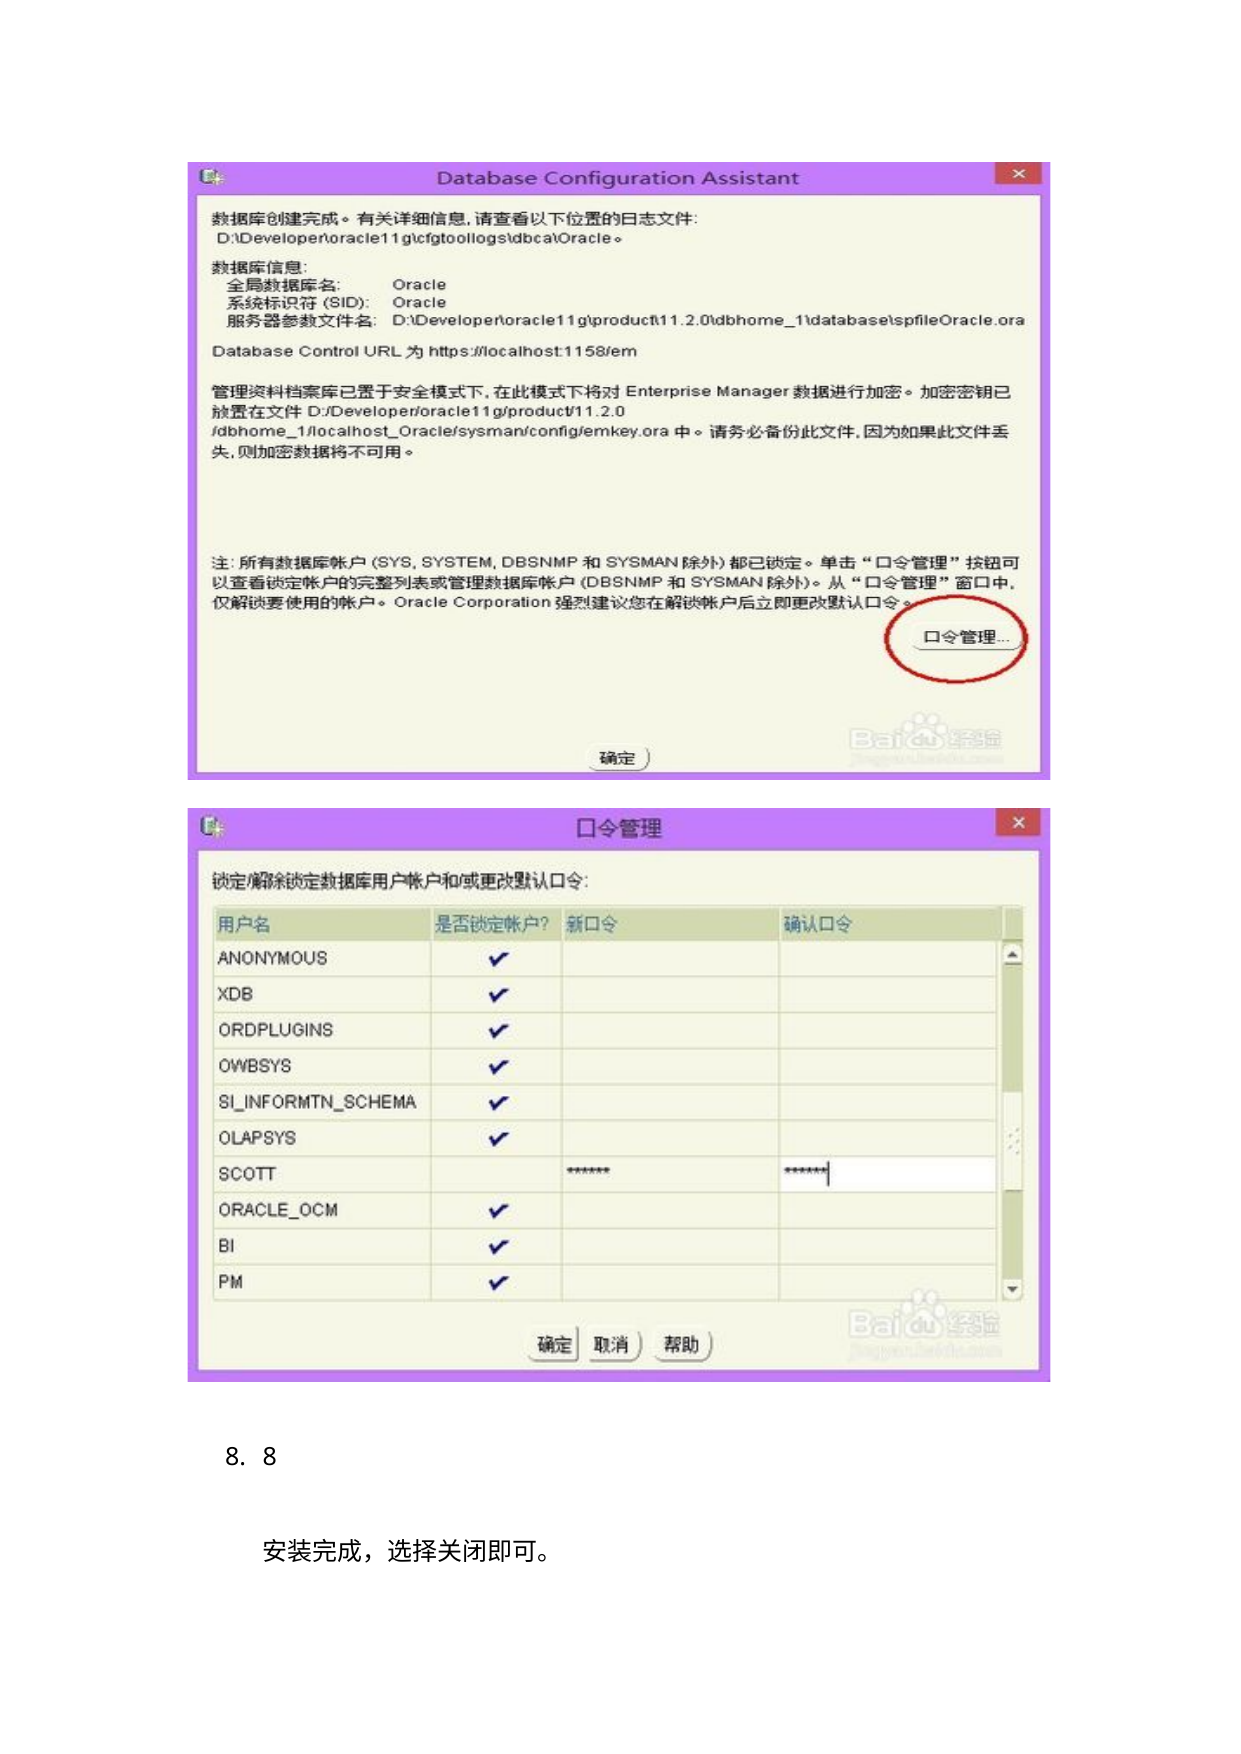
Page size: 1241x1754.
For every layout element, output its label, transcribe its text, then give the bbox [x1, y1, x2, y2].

picture [187, 808, 1051, 1382]
list 8 [225, 1423, 1053, 1488]
text 安装完成，选择关闭即可。 [262, 1517, 1053, 1582]
picture [187, 162, 1051, 780]
